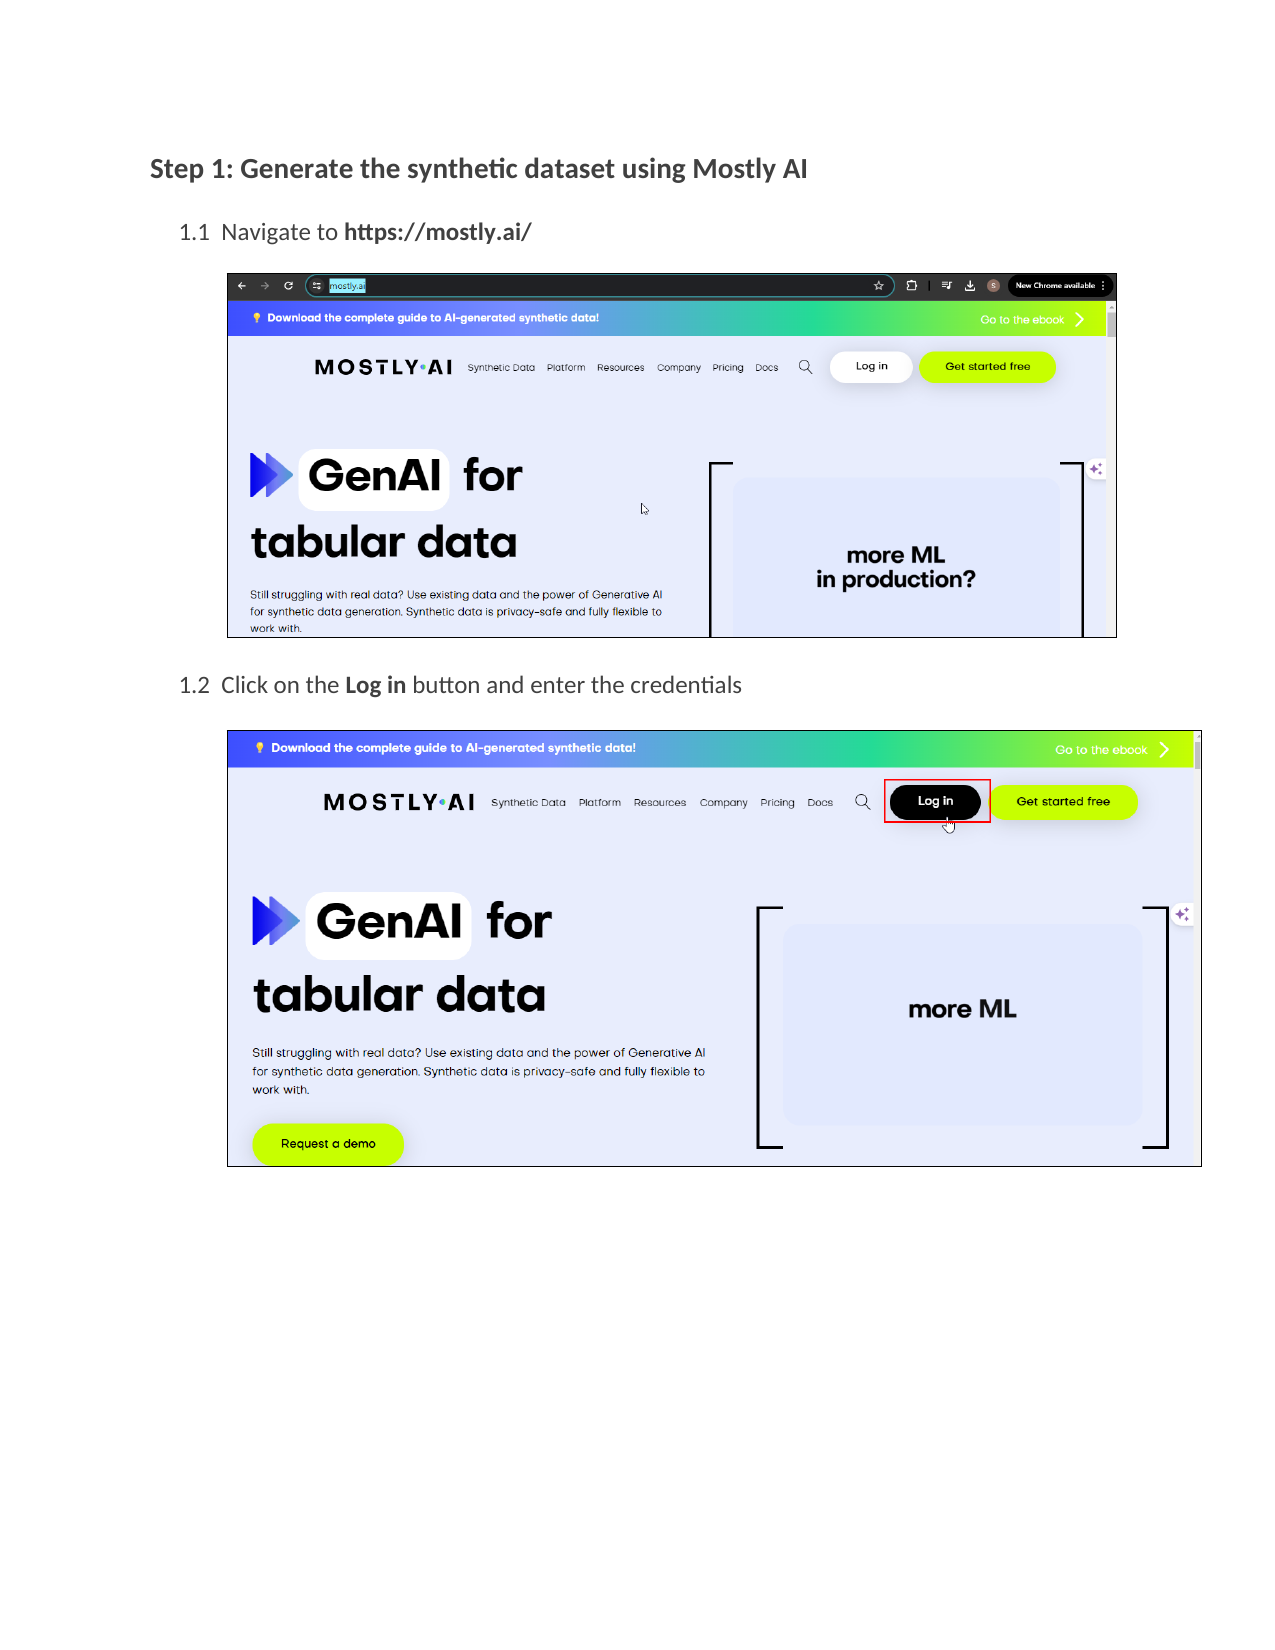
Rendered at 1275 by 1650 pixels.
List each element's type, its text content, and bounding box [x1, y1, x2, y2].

picture [228, 731, 1201, 1166]
picture [228, 274, 1116, 637]
text Step 1: Generate the synthetic dataset using Mostly AI [150, 150, 1125, 186]
list Navigate to https://mostly.ai/ [178, 216, 1125, 273]
